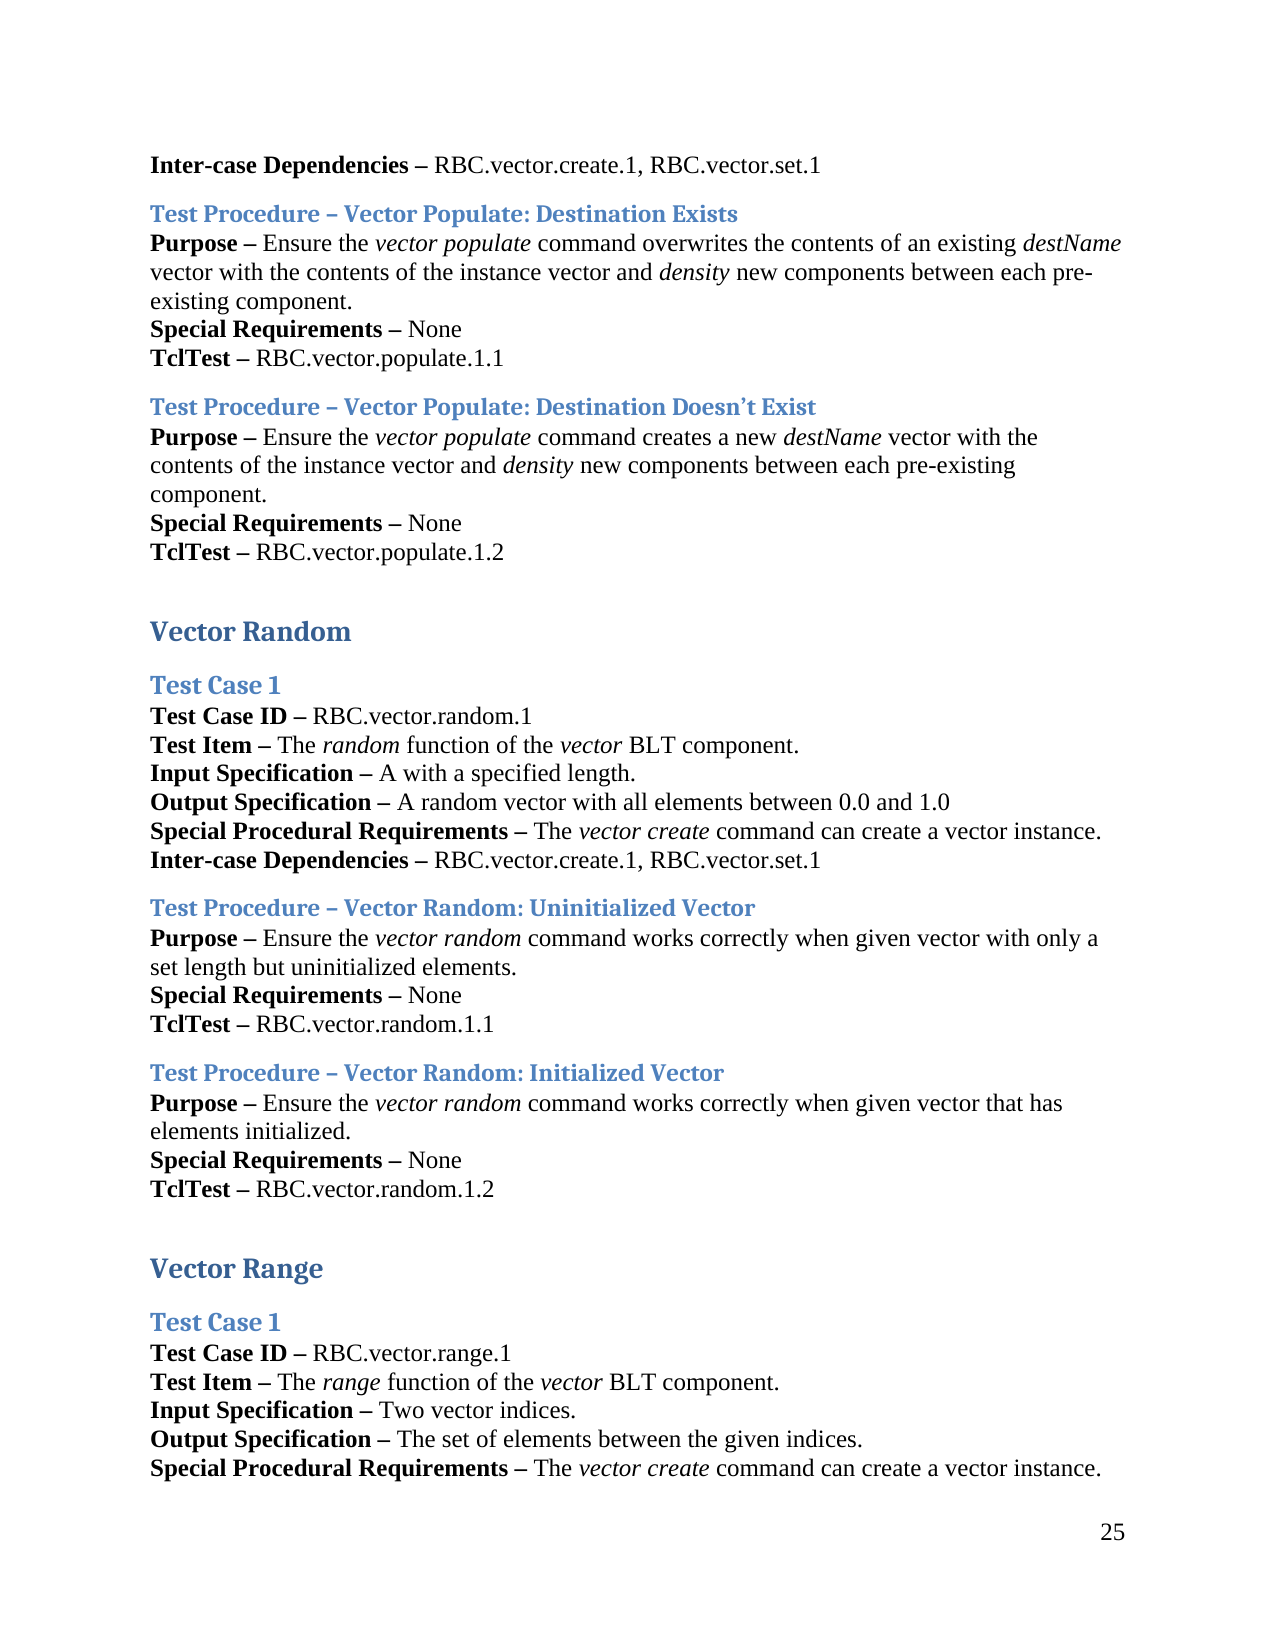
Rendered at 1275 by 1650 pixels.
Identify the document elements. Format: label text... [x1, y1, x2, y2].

subtitle Test Procedure – Vector Populate: Destination Exists [150, 199, 1125, 228]
text Purpose – Ensure the vector random command works correctly when given vector that has elements initialized. [150, 1088, 1125, 1145]
subtitle Test Procedure – Vector Random: Uninitialized Vector [150, 894, 1125, 923]
text Special Requirements – None [150, 1145, 1125, 1174]
subtitle Test Procedure – Vector Populate: Destination Doesn’t Exist [150, 393, 1125, 422]
text Test Item – The range function of the vector BLT component. [150, 1367, 1125, 1396]
text Input Specification – A with a specified length. [150, 758, 1125, 787]
text TclTest – RBC.vector.random.1.2 [150, 1174, 1125, 1203]
text TclTest – RBC.vector.populate.1.1 [150, 343, 1125, 372]
subtitle Vector Range [150, 1253, 1125, 1286]
text Test Case ID – RBC.vector.range.1 [150, 1338, 1125, 1367]
text Special Requirements – None [150, 314, 1125, 343]
text Purpose – Ensure the vector populate command creates a new destName vector with the contents of the instance vector and density new components between each pre-existing component. [150, 422, 1125, 508]
text Special Procedural Requirements – The vector create command can create a vector instance. [150, 1453, 1125, 1482]
text Special Procedural Requirements – The vector create command can create a vector instance. [150, 816, 1125, 845]
text Purpose – Ensure the vector random command works correctly when given vector with only a set length but uninitialized elements. [150, 923, 1125, 981]
text TclTest – RBC.vector.random.1.1 [150, 1009, 1125, 1038]
text Inter-case Dependencies – RBC.vector.create.1, RBC.vector.set.1 [150, 845, 1125, 873]
text Input Specification – Two vector indices. [150, 1396, 1125, 1424]
subtitle Test Procedure – Vector Random: Initialized Vector [150, 1059, 1125, 1088]
text Output Specification – A random vector with all elements between 0.0 and 1.0 [150, 787, 1125, 816]
subtitle Test Case 1 [150, 670, 1125, 701]
text TclTest – RBC.vector.populate.1.2 [150, 537, 1125, 565]
text Inter-case Dependencies – RBC.vector.create.1, RBC.vector.set.1 [150, 150, 1125, 179]
subtitle Vector Random [150, 615, 1125, 649]
text Special Requirements – None [150, 508, 1125, 537]
text Purpose – Ensure the vector populate command overwrites the contents of an existing destName vector with the contents of the instance vector and density new components between each pre-existing component. [150, 228, 1125, 314]
text Output Specification – The set of elements between the given indices. [150, 1424, 1125, 1453]
subtitle Test Case 1 [150, 1307, 1125, 1338]
text Test Case ID – RBC.vector.random.1 [150, 701, 1125, 730]
text Test Item – The random function of the vector BLT component. [150, 730, 1125, 758]
text Special Requirements – None [150, 981, 1125, 1009]
